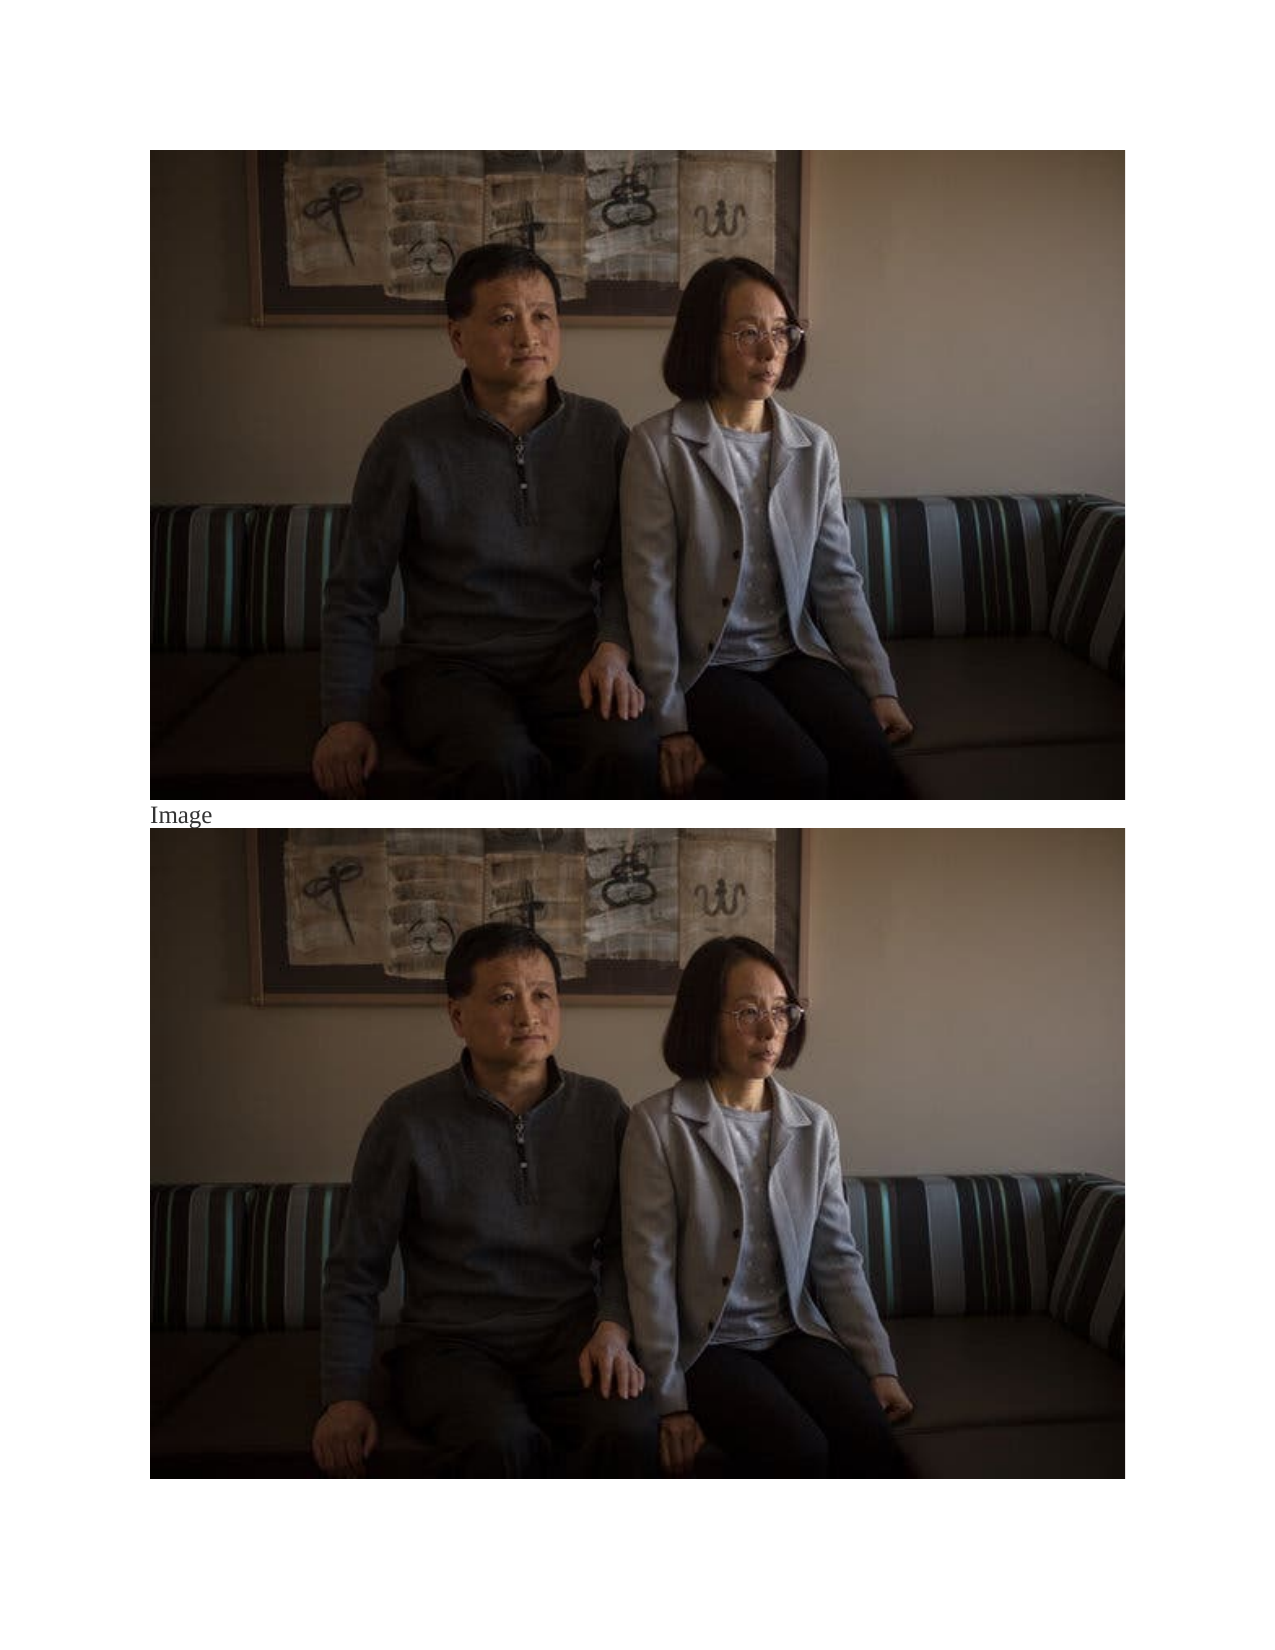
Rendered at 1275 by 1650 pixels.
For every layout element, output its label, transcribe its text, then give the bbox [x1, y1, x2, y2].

picture [150, 828, 1125, 1479]
picture [150, 150, 1125, 800]
text Image [150, 800, 1125, 828]
